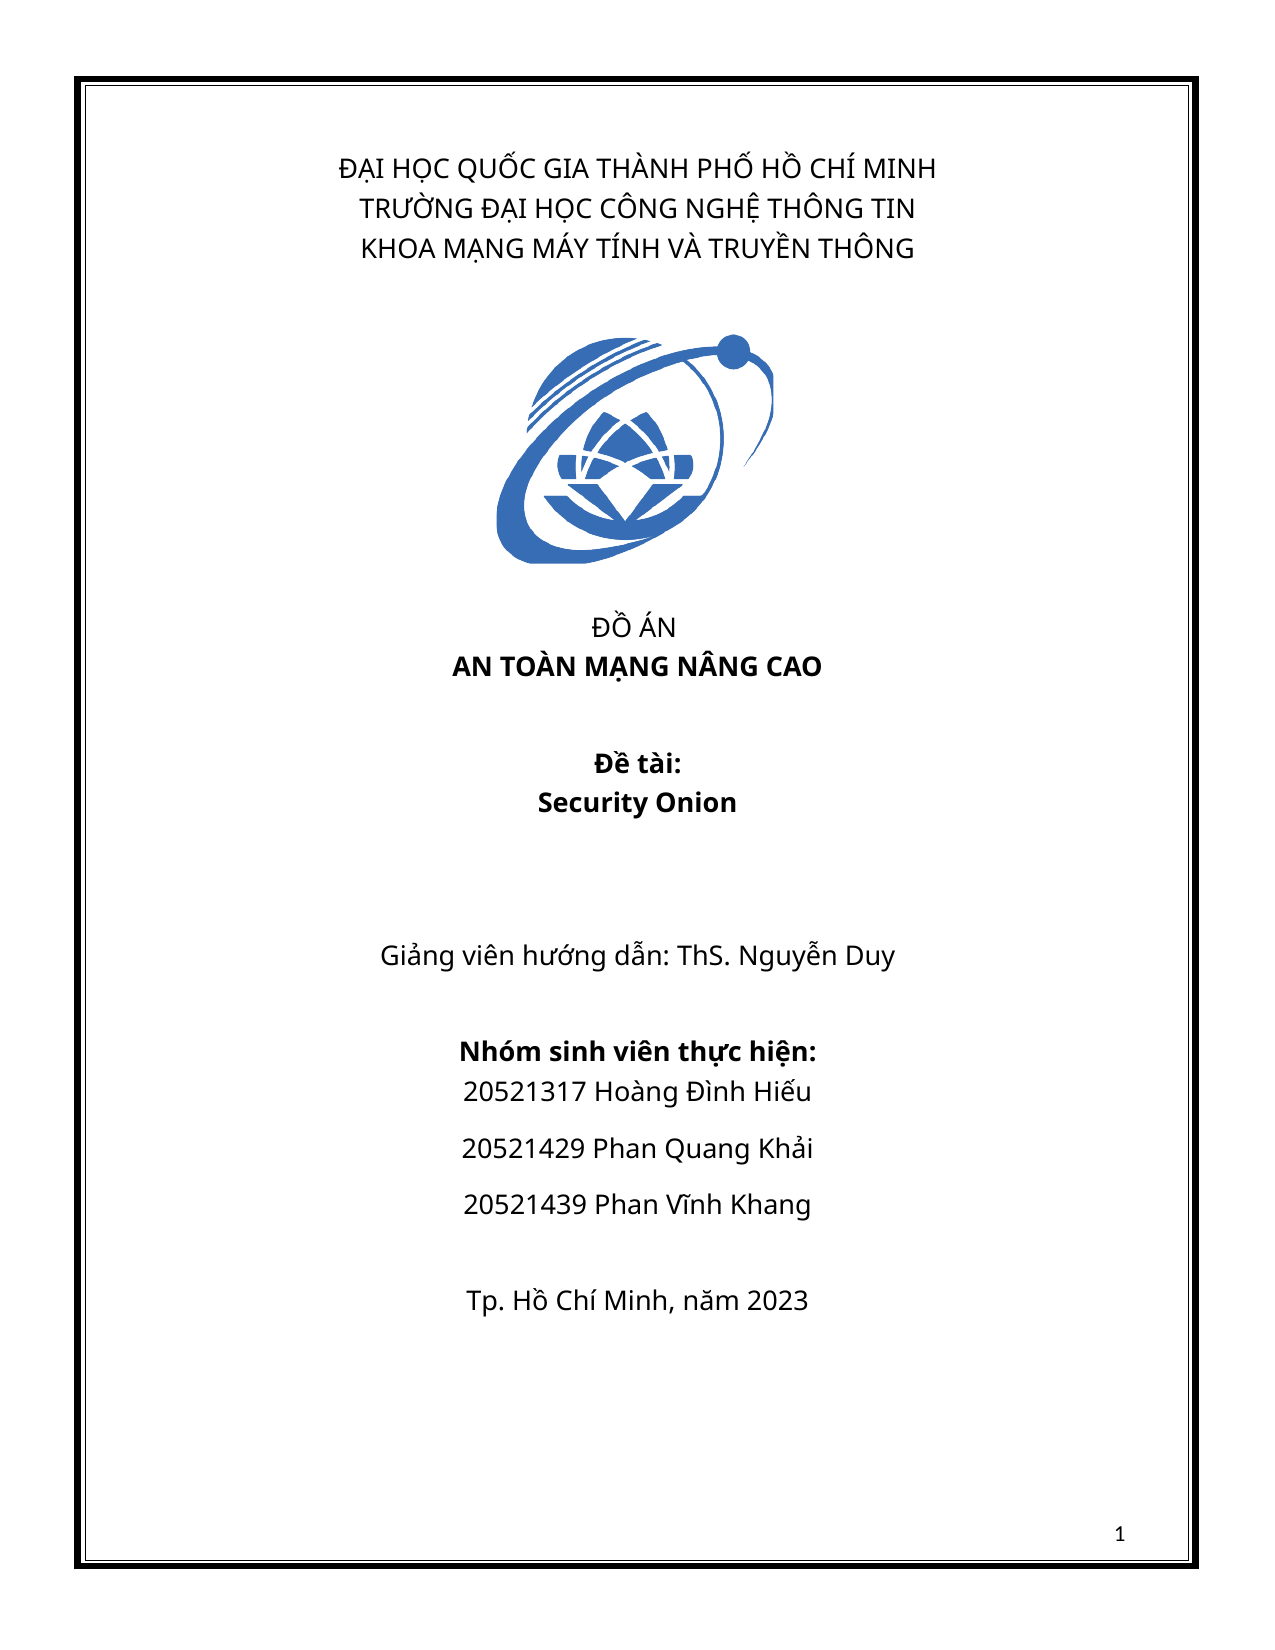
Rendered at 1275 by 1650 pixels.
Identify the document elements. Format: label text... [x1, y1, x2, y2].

text ĐỒ ÁN AN TOÀN MẠNG NÂNG CAO [150, 568, 1125, 685]
text 20521429 Phan Quang Khải [150, 1129, 1125, 1166]
text Đề tài: Security Onion [150, 704, 1125, 821]
picture [495, 334, 774, 563]
text Giảng viên hướng dẫn: ThS. Nguyễn Duy [150, 897, 1125, 973]
text Tp. Hồ Chí Minh, năm 2023 [150, 1242, 1125, 1319]
text 20521439 Phan Vĩnh Khang [150, 1186, 1125, 1222]
text ĐẠI HỌC QUỐC GIA THÀNH PHỐ HỒ CHÍ MINH TRƯỜNG ĐẠI HỌC CÔNG NGHỆ THÔNG TIN KHOA MẠNG MÁY TÍNH VÀ TRUYỀN THÔNG [150, 150, 1125, 266]
text Nhóm sinh viên thực hiện: 20521317 Hoàng Đình Hiếu [150, 993, 1125, 1109]
